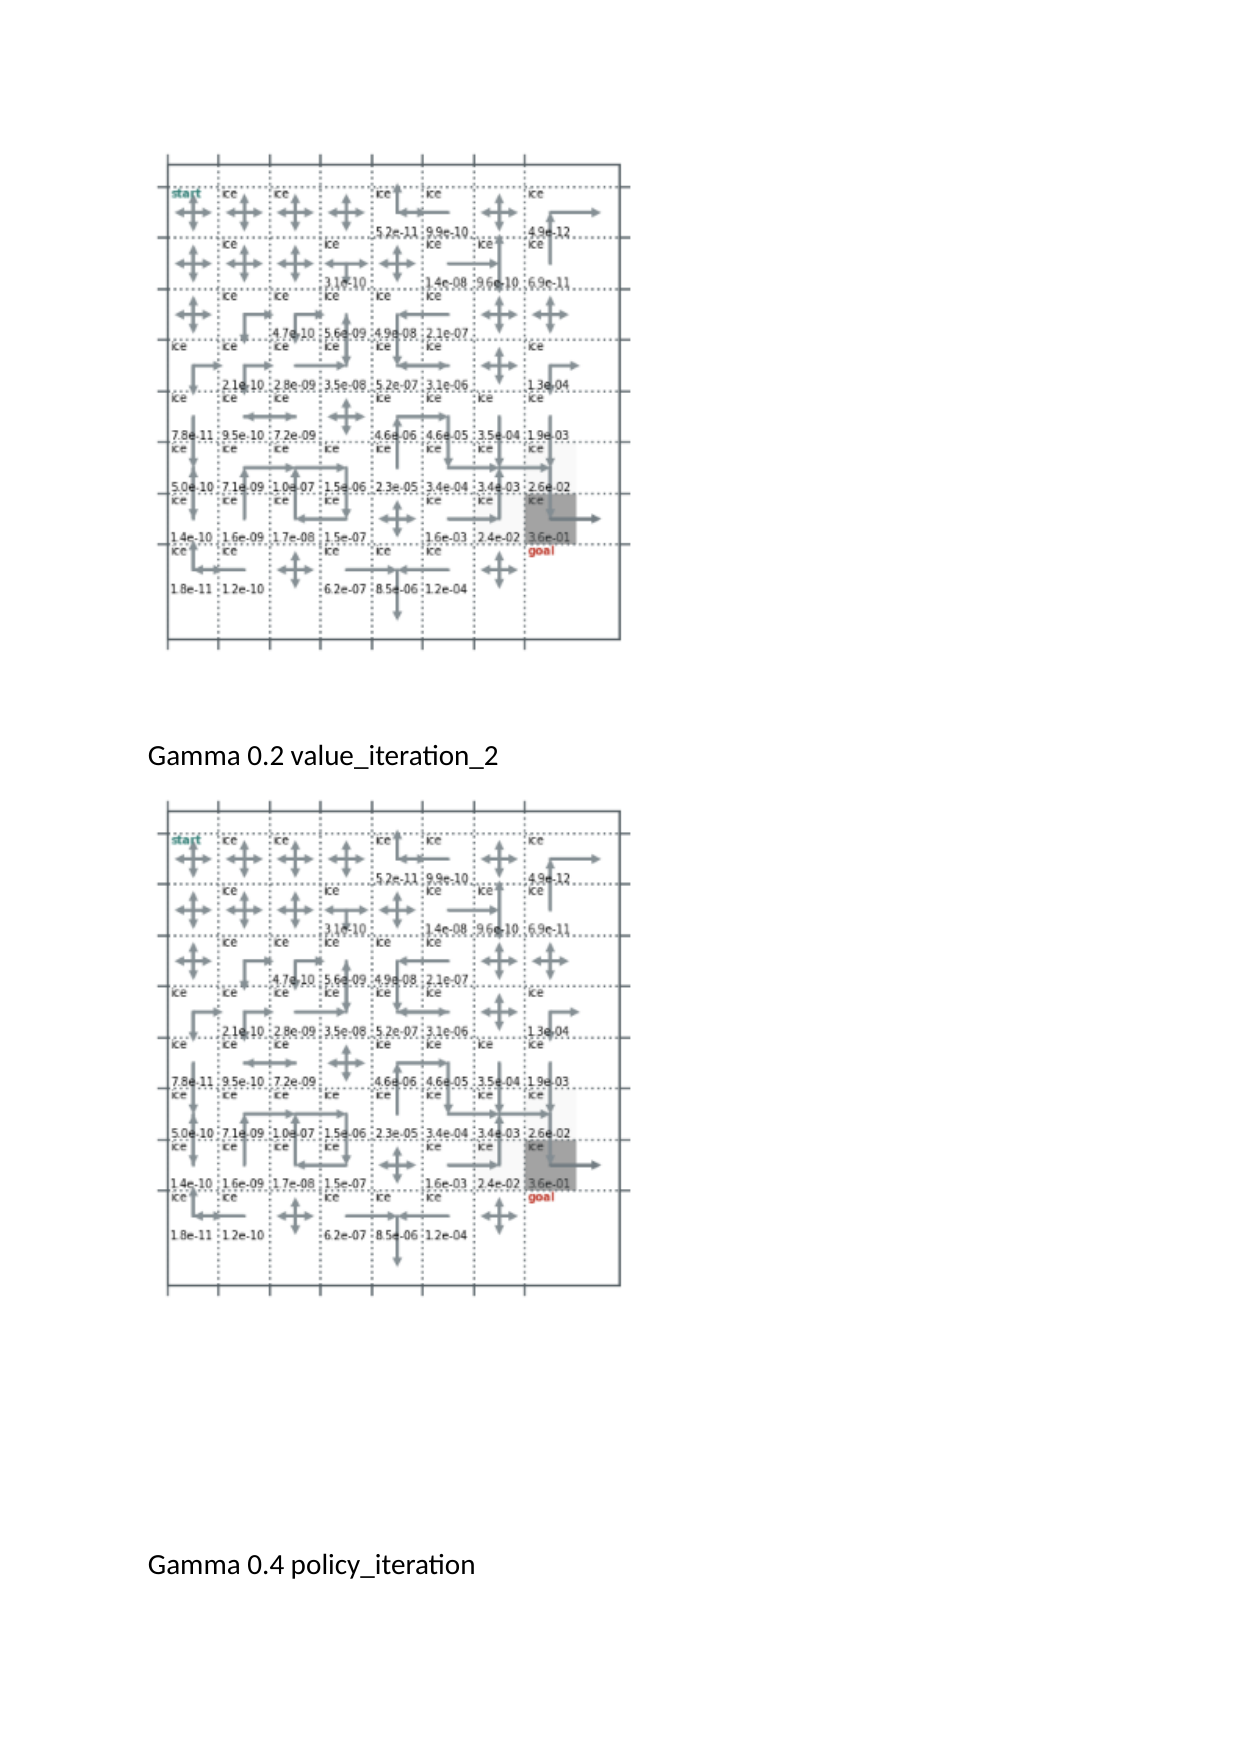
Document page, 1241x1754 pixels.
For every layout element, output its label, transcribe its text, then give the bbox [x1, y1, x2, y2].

picture [147, 147, 640, 664]
text Gamma 0.4 policy_iteration [148, 1546, 1093, 1581]
text Gamma 0.2 value_iteration_2 [148, 737, 1093, 773]
picture [147, 792, 640, 1307]
